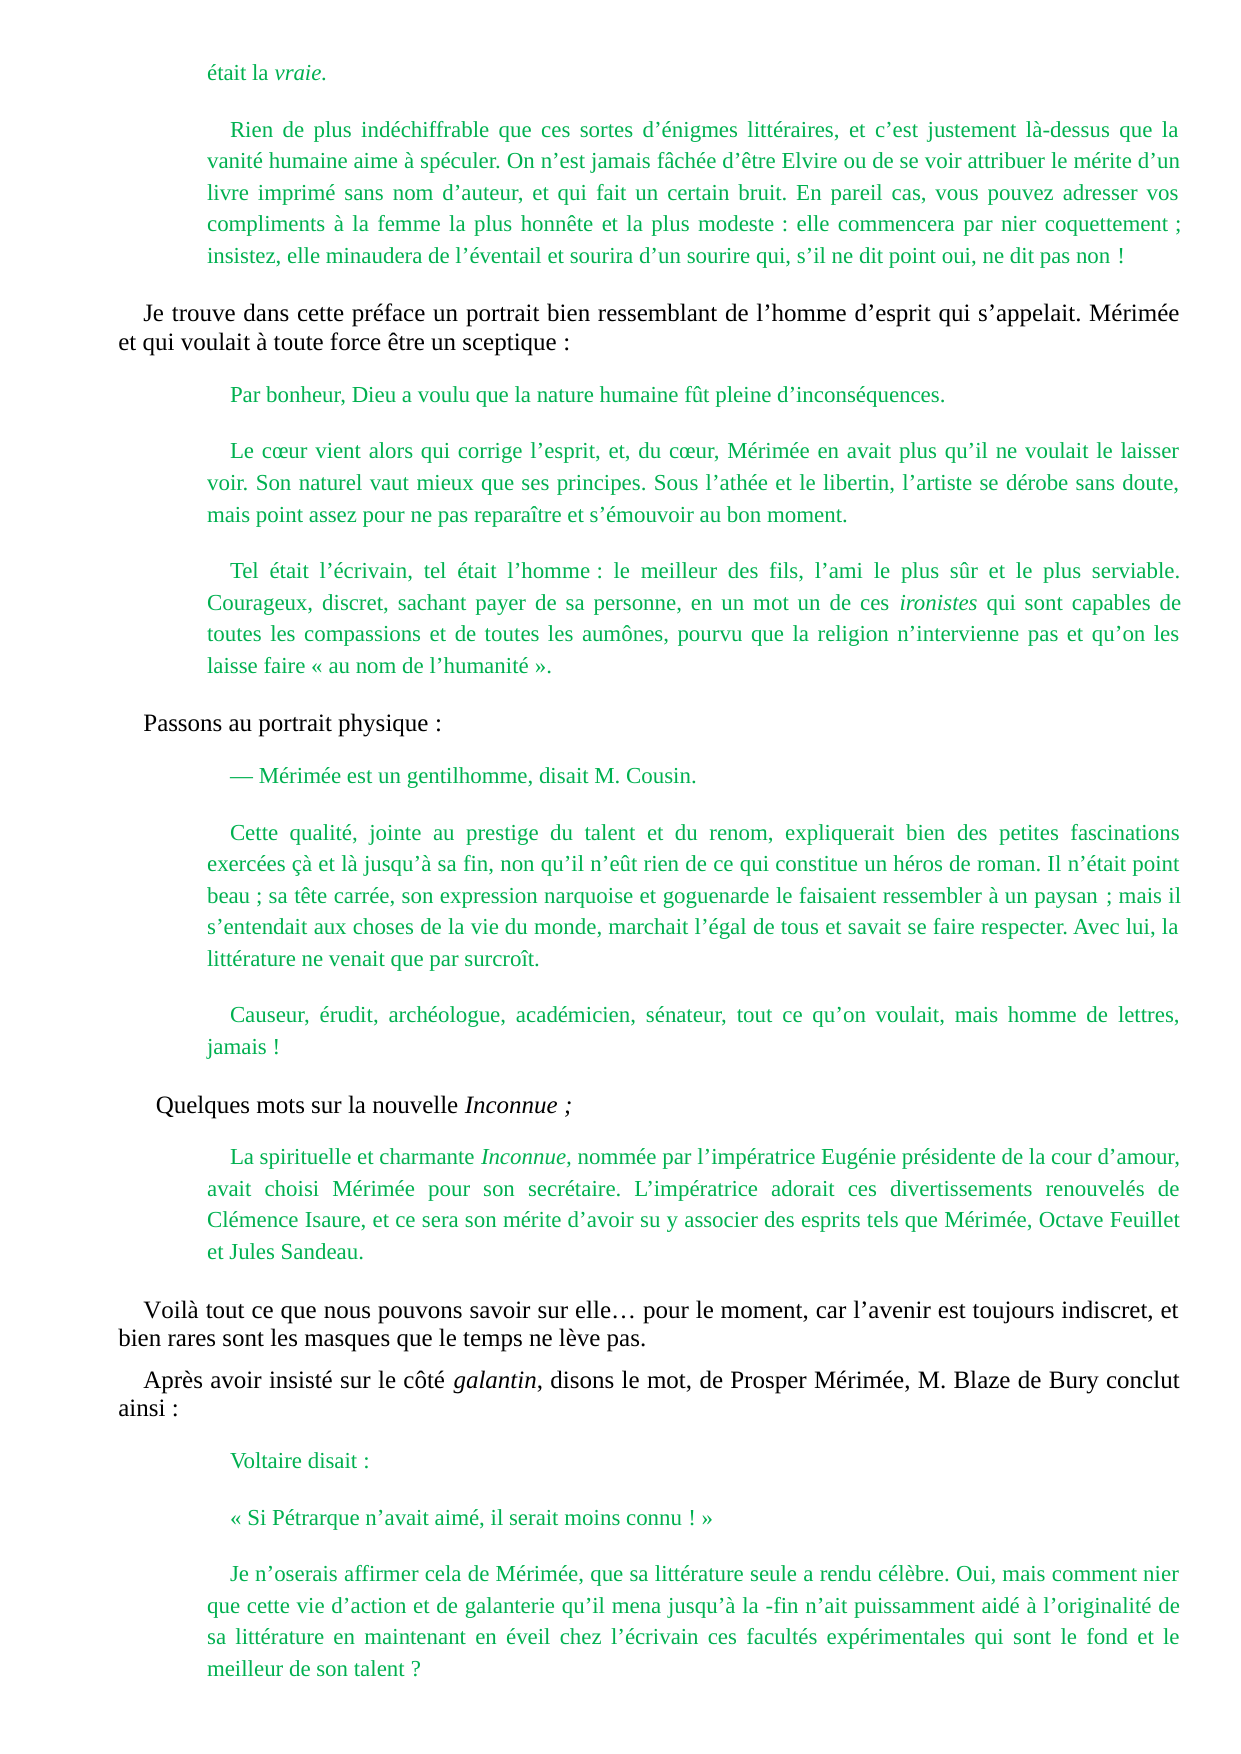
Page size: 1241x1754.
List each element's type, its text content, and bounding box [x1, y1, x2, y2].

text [207, 59, 1181, 85]
text Après avoir insisté sur le côté galantin, disons le mot, de Prosper Mérimée, M. Blaze de Bury conclut ainsi : [118, 1365, 1181, 1422]
text Voltaire disait : [207, 1447, 1181, 1473]
text Je trouve dans cette préface un portrait bien ressemblant de l’homme d’esprit qui s’appelait. Mérimée et qui voulait à toute force être un sceptique : [118, 298, 1181, 356]
text — Mérimée est un gentilhomme, disait M. Cousin. [207, 762, 1181, 788]
text Causeur, érudit, archéologue, académicien, sénateur, tout ce qu’on voulait, mais homme de lettres, jamais ! [207, 1002, 1181, 1059]
text La spirituelle et charmante Inconnue, nommée par l’impératrice Eugénie présidente de la cour d’amour, avait choisi Mérimée pour son secrétaire. L’impératrice adorait ces divertissements renouvelés de Clémence Isaure, et ce sera son mérite d’avoir su y associer des esprits tels que Mérimée, Octave Feuillet et Jules Sandeau. [207, 1143, 1181, 1264]
text Voilà tout ce que nous pouvons savoir sur elle… pour le moment, car l’avenir est toujours indiscret, et bien rares sont les masques que le temps ne lève pas. [118, 1295, 1181, 1352]
text Tel était l’écrivain, tel était l’homme : le meilleur des fils, l’ami le plus sûr et le plus serviable. Courageux, discret, sachant payer de sa personne, en un mot un de ces ironistes qui sont capables de toutes les compassions et de toutes les aumônes, pourvu que la religion n’intervienne pas et qu’on les laisse faire « au nom de l’humanité ». [207, 557, 1181, 678]
text Passons au portrait physique : [118, 708, 1181, 737]
text Je n’oserais affirmer cela de Mérimée, que sa littérature seule a rendu célèbre. Oui, mais comment nier que cette vie d’action et de galanterie qu’il mena jusqu’à la -fin n’ait puissamment aidé à l’originalité de sa littérature en maintenant en éveil chez l’écrivain ces facultés expérimentales qui sont le fond et le meilleur de son talent ? [207, 1560, 1181, 1681]
text Rien de plus indéchiffrable que ces sortes d’énigmes littéraires, et c’est justement là-dessus que la vanité humaine aime à spéculer. On n’est jamais fâchée d’être Elvire ou de se voir attribuer le mérite d’un livre imprimé sans nom d’auteur, et qui fait un certain bruit. En pareil cas, vous pouvez adresser vos compliments à la femme la plus honnête et la plus modeste : elle commencera par nier coquettement ; insistez, elle minaudera de l’éventail et sourira d’un sourire qui, s’il ne dit point oui, ne dit pas non ! [207, 116, 1181, 268]
text Cette qualité, jointe au prestige du talent et du renom, expliquerait bien des petites fascinations exercées çà et là jusqu’à sa fin, non qu’il n’eût rien de ce qui constitue un héros de roman. Il n’était point beau ; sa tête carrée, son expression narquoise et goguenarde le faisaient ressembler à un paysan ; mais il s’entendait aux choses de la vie du monde, marchait l’égal de tous et savait se faire respecter. Avec lui, la littérature ne venait que par surcroît. [207, 819, 1181, 971]
text Par bonheur, Dieu a voulu que la nature humaine fût pleine d’inconséquences. [207, 381, 1181, 407]
text Quelques mots sur la nouvelle Inconnue ; [118, 1090, 1181, 1118]
text Le cœur vient alors qui corrige l’esprit, et, du cœur, Mérimée en avait plus qu’il ne voulait le laisser voir. Son naturel vaut mieux que ses principes. Sous l’athée et le libertin, l’artiste se dérobe sans doute, mais point assez pour ne pas reparaître et s’émouvoir au bon moment. [207, 437, 1181, 527]
text « Si Pétrarque n’avait aimé, il serait moins connu ! » [207, 1504, 1181, 1530]
